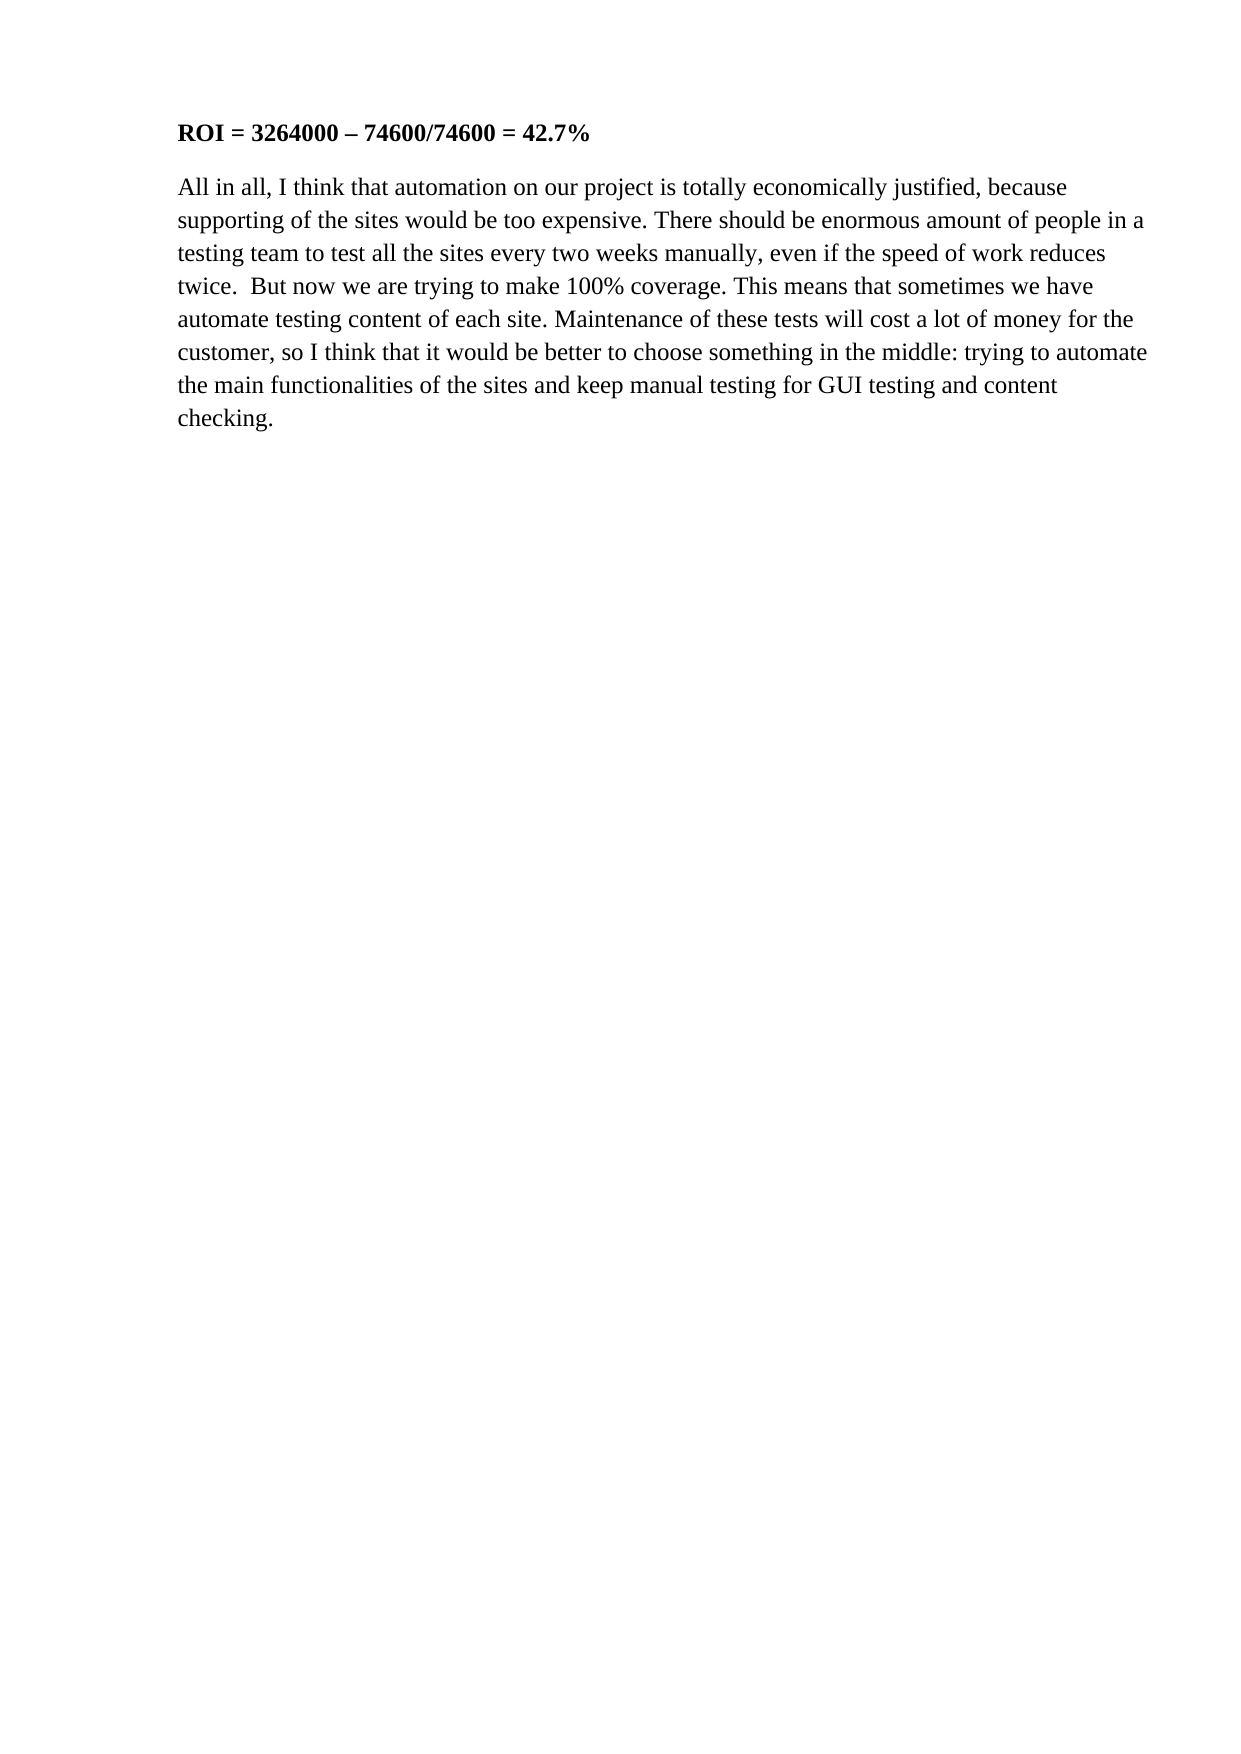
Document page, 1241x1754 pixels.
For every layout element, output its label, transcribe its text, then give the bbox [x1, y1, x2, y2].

text ROI = 3264000 – 74600/74600 = 42.7% [177, 118, 1152, 147]
text All in all, I think that automation on our project is totally economically justified, because supporting of the sites would be too expensive. There should be enormous amount of people in a testing team to test all the sites every two weeks manually, even if the speed of work reduces twice. But now we are trying to make 100% coverage. This means that sometimes we have automate testing content of each site. Maintenance of these tests will cost a lot of money for the customer, so I think that it would be better to choose something in the middle: trying to automate the main functionalities of the sites and keep manual testing for GUI testing and content checking. [177, 172, 1152, 432]
